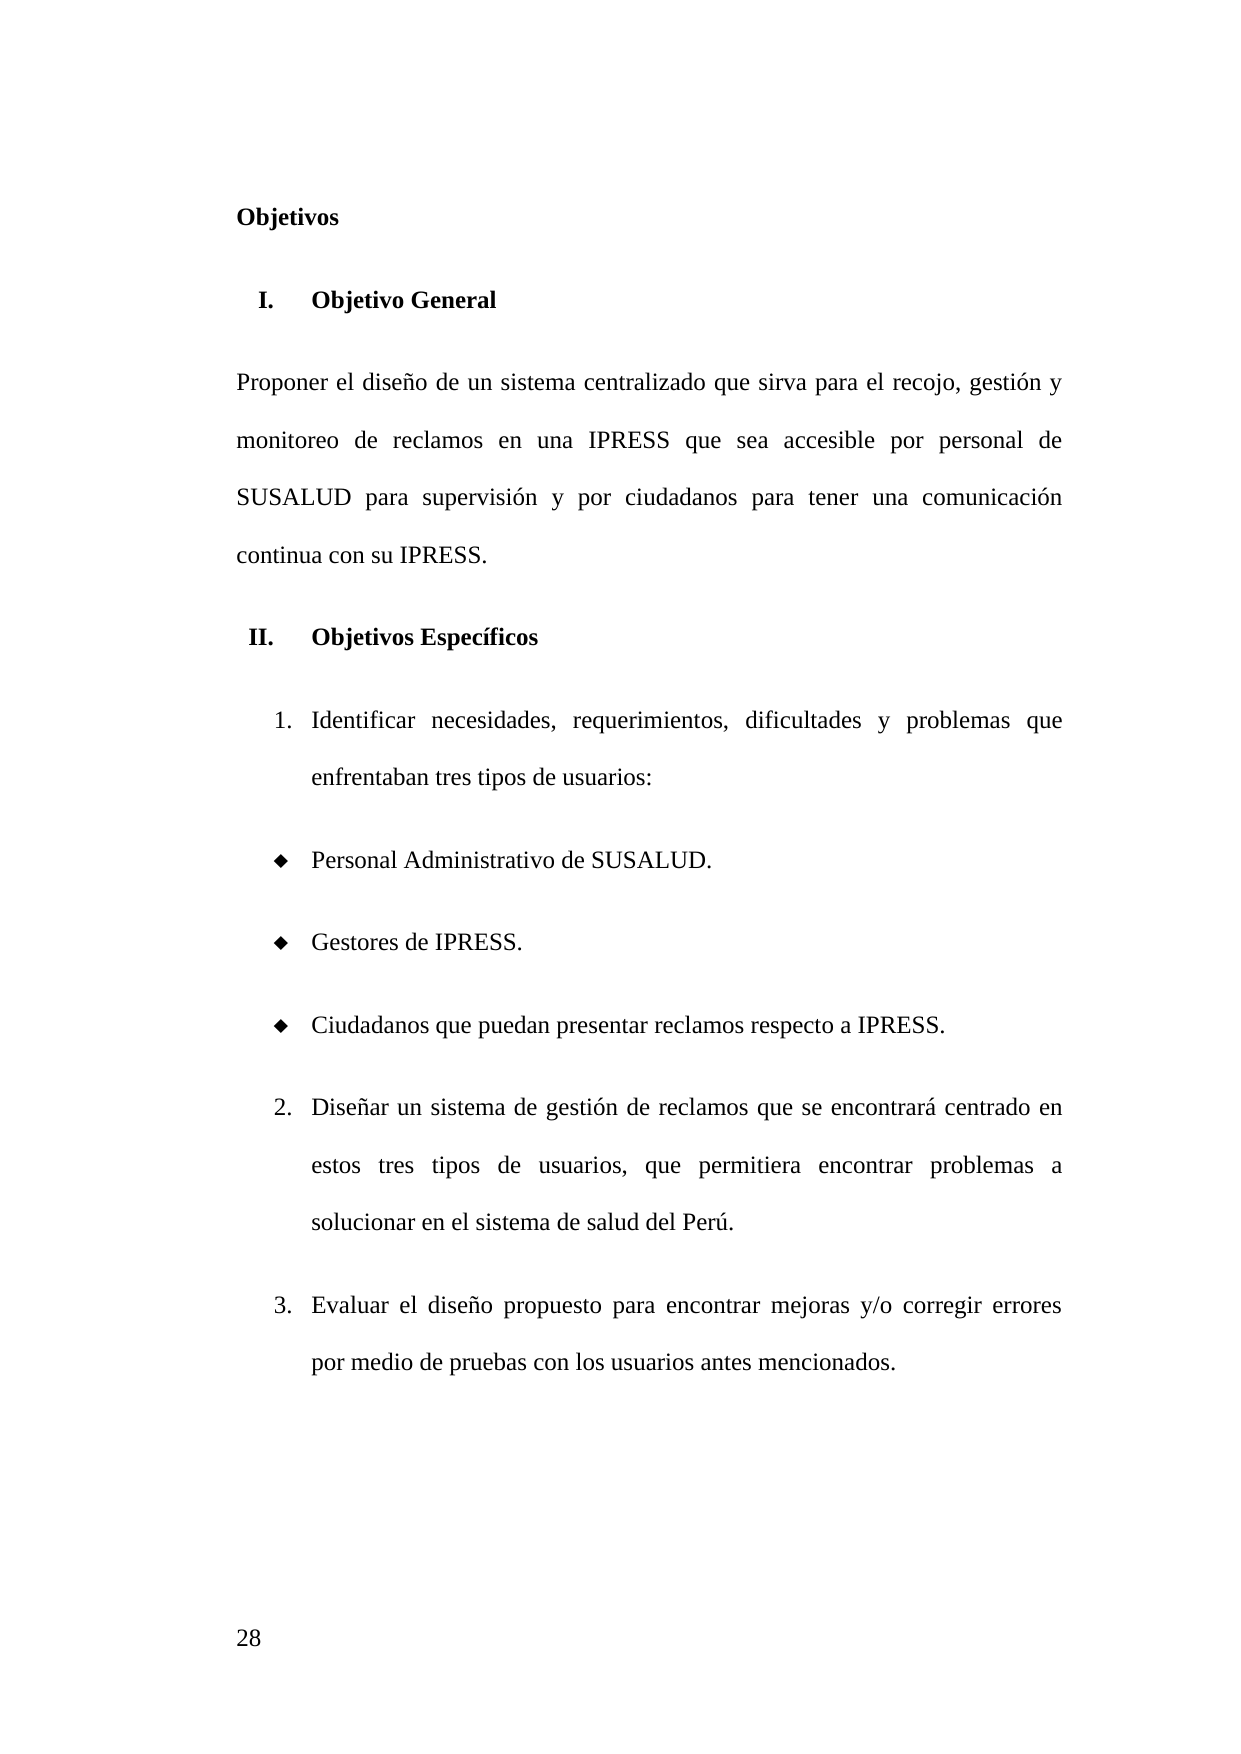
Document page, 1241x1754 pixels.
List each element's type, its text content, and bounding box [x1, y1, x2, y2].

list Ciudadanos que puedan presentar reclamos respecto a IPRESS. [274, 1010, 1063, 1038]
subtitle Objetivo General [274, 285, 1063, 313]
text Proponer el diseño de un sistema centralizado que sirva para el recojo, gestión y monitoreo de reclamos en una IPRESS que sea accesible por personal de SUSALUD para supervisión y por ciudadanos para tener una comunicación continua con su IPRESS. [236, 367, 1063, 568]
subtitle Objetivos [236, 202, 1063, 231]
list Diseñar un sistema de gestión de reclamos que se encontrará centrado en estos tres tipos de usuarios, que permitiera encontrar problemas a solucionar en el sistema de salud del Perú. [273, 1092, 1063, 1236]
list Gestores de IPRESS. [274, 927, 1063, 956]
list Evaluar el diseño propuesto para encontrar mejoras y/o corregir errores por medio de pruebas con los usuarios antes mencionados. [273, 1290, 1063, 1376]
list Identificar necesidades, requerimientos, dificultades y problemas que enfrentaban tres tipos de usuarios: [273, 705, 1063, 791]
subtitle Objetivos Específicos [274, 622, 1063, 651]
list Personal Administrativo de SUSALUD. [274, 845, 1063, 873]
